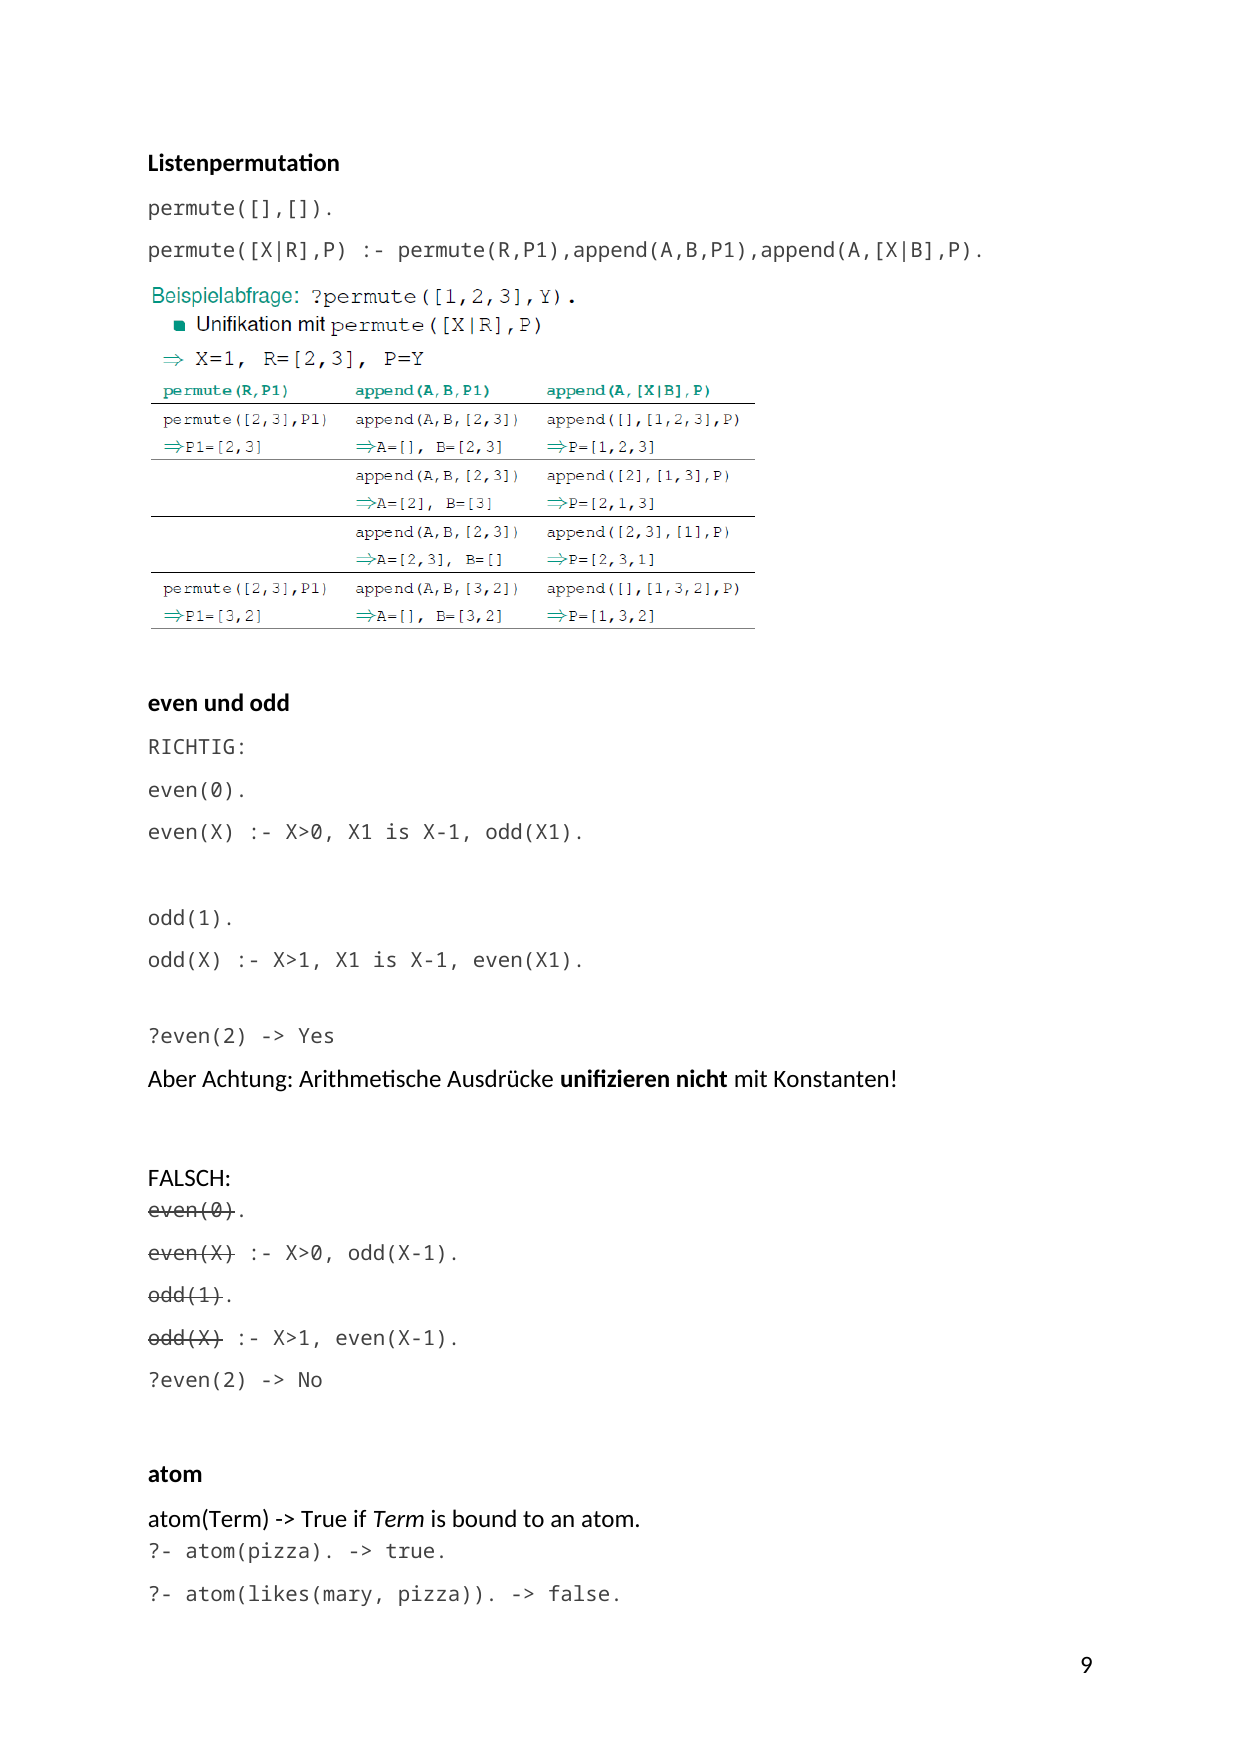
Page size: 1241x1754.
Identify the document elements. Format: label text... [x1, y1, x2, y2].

text ?- atom(pizza). -> true. [148, 1536, 1093, 1564]
text permute([],[]). [148, 193, 1093, 221]
text odd(1). [148, 1280, 1093, 1309]
text ?- atom(likes(mary, pizza)). -> false. [148, 1579, 1093, 1607]
subtitle even und odd [148, 687, 1093, 717]
text permute([X|R],P) :- permute(R,P1),append(A,B,P1),append(A,[X|B],P). [148, 236, 1093, 264]
subtitle atom [148, 1458, 1093, 1488]
text even(X) :- X>0, odd(X-1). [148, 1238, 1093, 1266]
text odd(X) :- X>1, X1 is X-1, even(X1). [148, 945, 1093, 974]
text ?even(2) -> No [148, 1366, 1093, 1394]
picture [147, 278, 766, 635]
subtitle Listenpermutation [148, 148, 1093, 178]
text RICHTIG: [148, 732, 1093, 761]
text ?even(2) -> Yes [148, 1021, 1093, 1049]
text atom(Term) -> True if Term is bound to an atom. [148, 1503, 1093, 1534]
text Aber Achtung: Arithmetische Ausdrücke unifizieren nicht mit Konstanten! [148, 1063, 1093, 1094]
text even(X) :- X>0, X1 is X-1, odd(X1). [148, 817, 1093, 846]
text FALSCH: [148, 1162, 1093, 1193]
text odd(1). [148, 903, 1093, 931]
text even(0). [148, 1195, 1093, 1223]
text odd(X) :- X>1, even(X-1). [148, 1323, 1093, 1351]
text even(0). [148, 775, 1093, 803]
